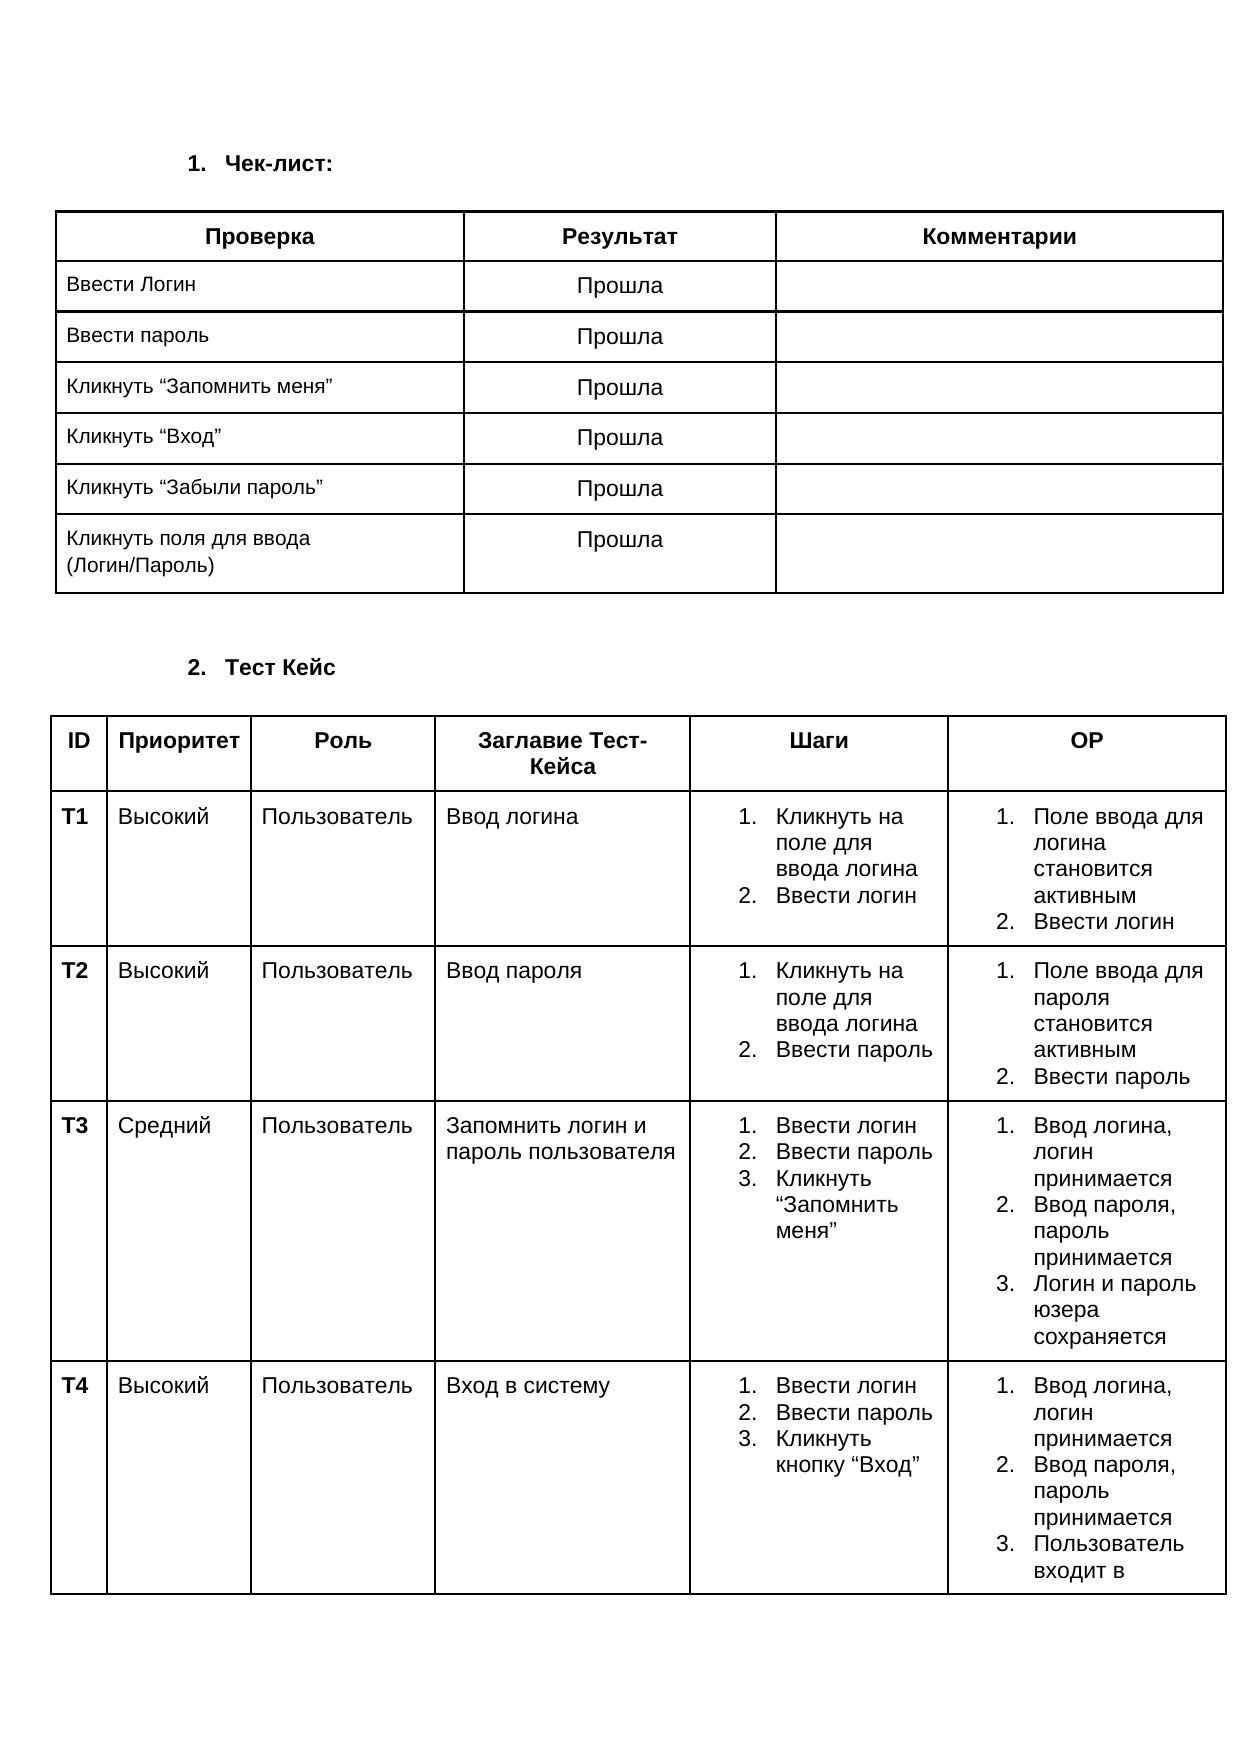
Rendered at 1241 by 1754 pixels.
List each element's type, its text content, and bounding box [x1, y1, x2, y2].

table_cell [777, 313, 1222, 361]
table_cell Пользователь [252, 947, 434, 1099]
table_header ID [52, 717, 106, 790]
table_cell T3 [52, 1102, 106, 1359]
table_header Результат [465, 213, 775, 260]
table_cell Ввод пароля [436, 947, 689, 1099]
table_cell Кликнуть на поле для ввода логина Ввести логин [691, 792, 947, 945]
table_cell T4 [52, 1362, 106, 1593]
table_cell Прошла [465, 465, 775, 513]
table_cell Кликнуть поля для ввода (Логин/Пароль) [57, 515, 463, 592]
table_cell [777, 414, 1222, 463]
table_cell Прошла [465, 515, 775, 592]
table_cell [691, 1362, 947, 1593]
table_cell Поле ввода для логина становится активным Ввести логин [949, 792, 1225, 945]
table_cell [777, 262, 1222, 310]
table_cell Ввод логина, логин принимается Ввод пароля, пароль принимается Логин и пароль юзера сохраняется [949, 1102, 1225, 1359]
table_cell [777, 465, 1222, 513]
table_cell Запомнить логин и пароль пользователя [436, 1102, 689, 1359]
table_cell Кликнуть “Запомнить меня” [57, 363, 463, 412]
table_cell Ввести пароль [57, 313, 463, 361]
table_cell Средний [108, 1102, 250, 1359]
table_cell [777, 515, 1222, 592]
table_cell Высокий [108, 792, 250, 945]
table_cell Кликнуть “Забыли пароль” [57, 465, 463, 513]
table_cell Ввести Логин [57, 262, 463, 310]
table_cell Кликнуть “Вход” [57, 414, 463, 463]
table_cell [949, 1362, 1225, 1593]
table_cell Прошла [465, 313, 775, 361]
table_header Заглавие Тест-Кейса [436, 717, 689, 790]
table_cell Пользователь [252, 1102, 434, 1359]
table_cell Пользователь [252, 792, 434, 945]
table_cell T1 [52, 792, 106, 945]
list Тест Кейс [187, 654, 1090, 680]
table_header Комментарии [777, 213, 1222, 260]
list Чек-лист: [187, 150, 1090, 176]
table_cell Вход в систему [436, 1362, 689, 1593]
table_cell Пользователь [252, 1362, 434, 1593]
table_header Приоритет [108, 717, 250, 790]
table_cell Высокий [108, 947, 250, 1099]
table_cell Кликнуть на поле для ввода логина Ввести пароль [691, 947, 947, 1099]
table_cell [777, 363, 1222, 412]
table_cell Поле ввода для пароля становится активным Ввести пароль [949, 947, 1225, 1099]
table_cell Ввод логина [436, 792, 689, 945]
table_cell Прошла [465, 414, 775, 463]
table_header Проверка [57, 213, 463, 260]
table_cell Ввести логин Ввести пароль Кликнуть “Запомнить меня” [691, 1102, 947, 1359]
table_cell Прошла [465, 363, 775, 412]
table_header ОР [949, 717, 1225, 790]
table_cell T2 [52, 947, 106, 1099]
table_cell Прошла [465, 262, 775, 310]
table_header Шаги [691, 717, 947, 790]
table_cell Высокий [108, 1362, 250, 1593]
table_header Роль [252, 717, 434, 790]
